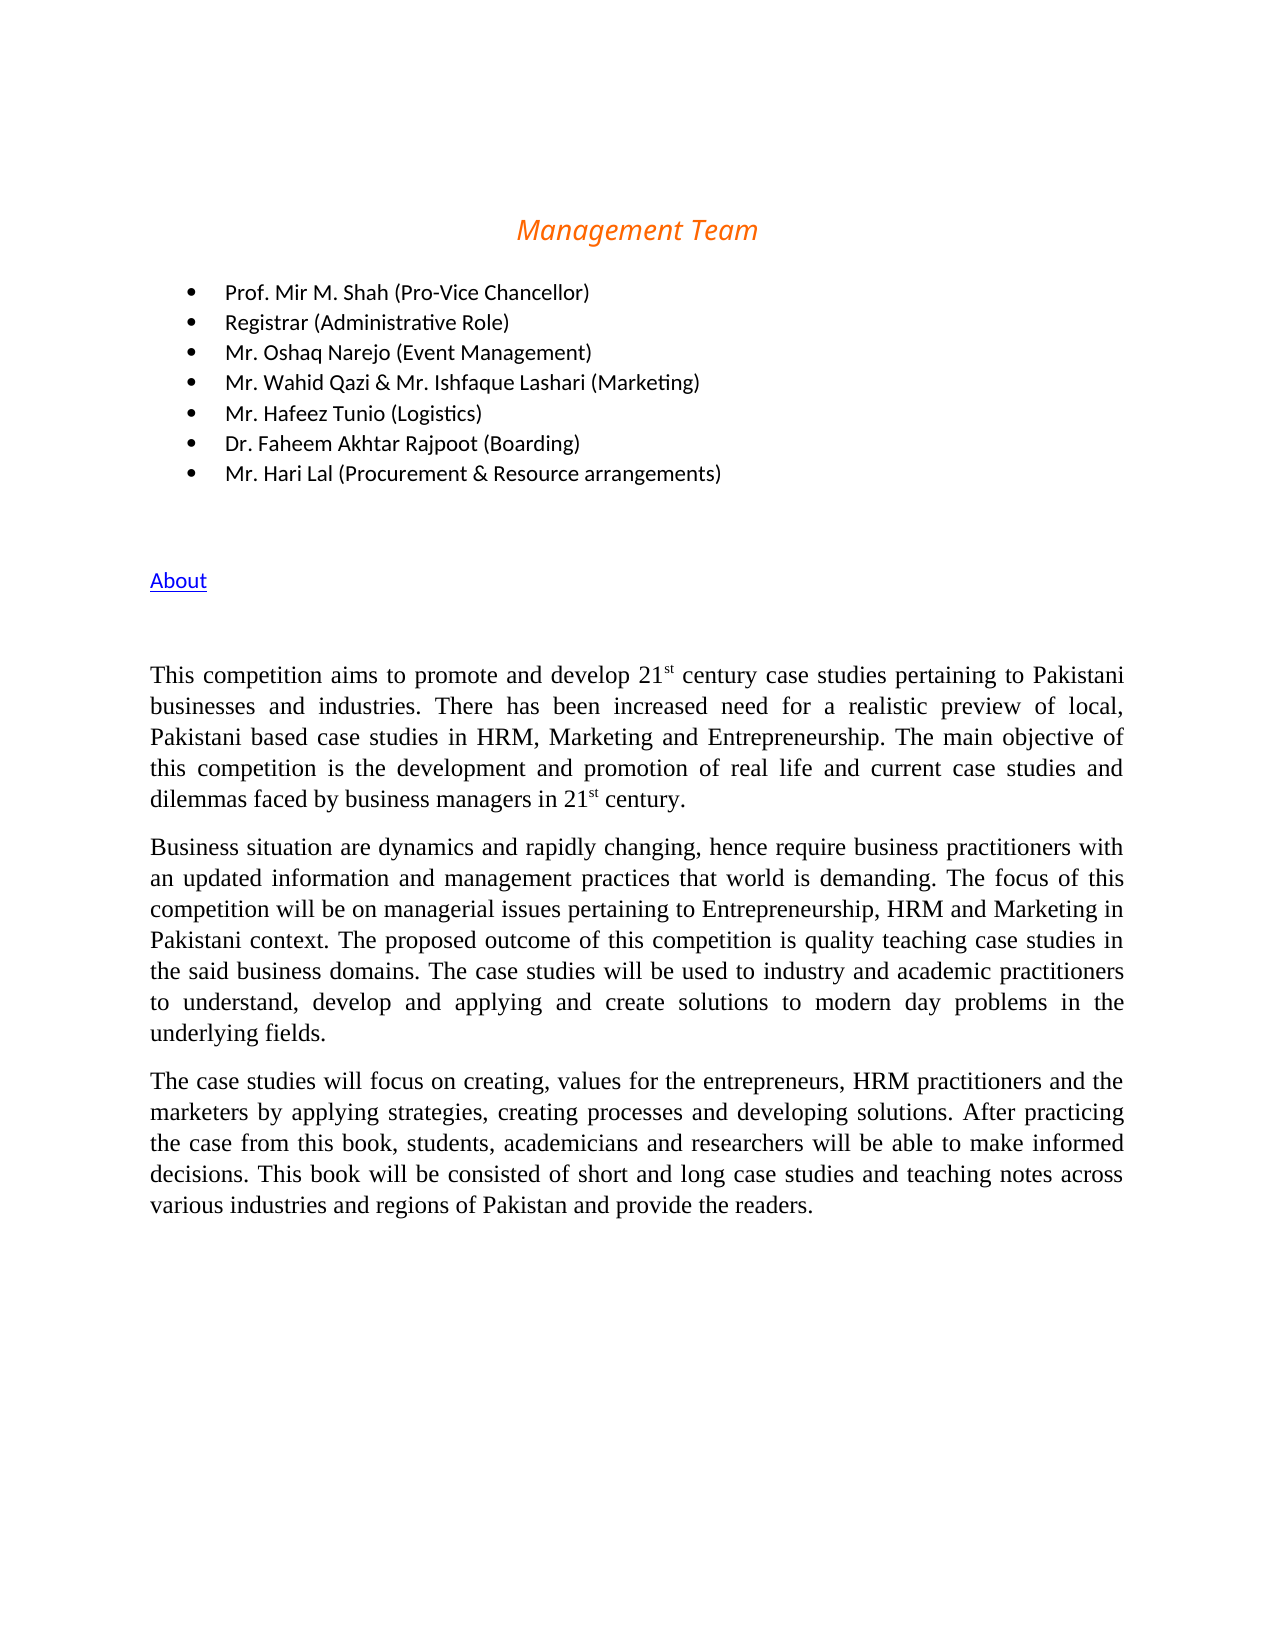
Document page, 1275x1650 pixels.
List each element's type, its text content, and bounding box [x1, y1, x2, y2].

text This competition aims to promote and develop 21st century case studies pertaining to Pakistani businesses and industries. There has been increased need for a realistic preview of local, Pakistani based case studies in HRM, Marketing and Entrepreneurship. The main objective of this competition is the development and promotion of real life and current case studies and dilemmas faced by business managers in 21st century. [150, 660, 1125, 813]
list Dr. Faheem Akhtar Rajpoot (Boarding) [187, 429, 1125, 457]
list Registrar (Administrative Role) [187, 308, 1125, 336]
list Mr. Hafeez Tunio (Logistics) [187, 399, 1125, 427]
text The case studies will focus on creating, values for the entrepreneurs, HRM practitioners and the marketers by applying strategies, creating processes and developing solutions. After practicing the case from this book, students, academicians and researchers will be able to make informed decisions. This book will be consisted of short and long case studies and teaching notes across various industries and regions of Pakistan and provide the readers. [150, 1066, 1125, 1219]
list Prof. Mir M. Shah (Pro-Vice Chancellor) [187, 278, 1125, 306]
list Mr. Wahid Qazi & Mr. Ishfaque Lashari (Marketing) [187, 368, 1125, 397]
list Mr. Hari Lal (Procurement & Resource arrangements) [187, 459, 1125, 487]
text About [150, 566, 1125, 594]
text Business situation are dynamics and rapidly changing, hence require business practitioners with an updated information and management practices that world is demanding. The focus of this competition will be on managerial issues pertaining to Entrepreneurship, HRM and Marketing in Pakistani context. The proposed outcome of this competition is quality teaching case studies in the said business domains. The case studies will be used to industry and academic practitioners to understand, develop and applying and create solutions to modern day problems in the underlying fields. [150, 832, 1125, 1047]
list Mr. Oshaq Narejo (Event Management) [187, 338, 1125, 366]
subtitle Management Team [150, 210, 1125, 249]
